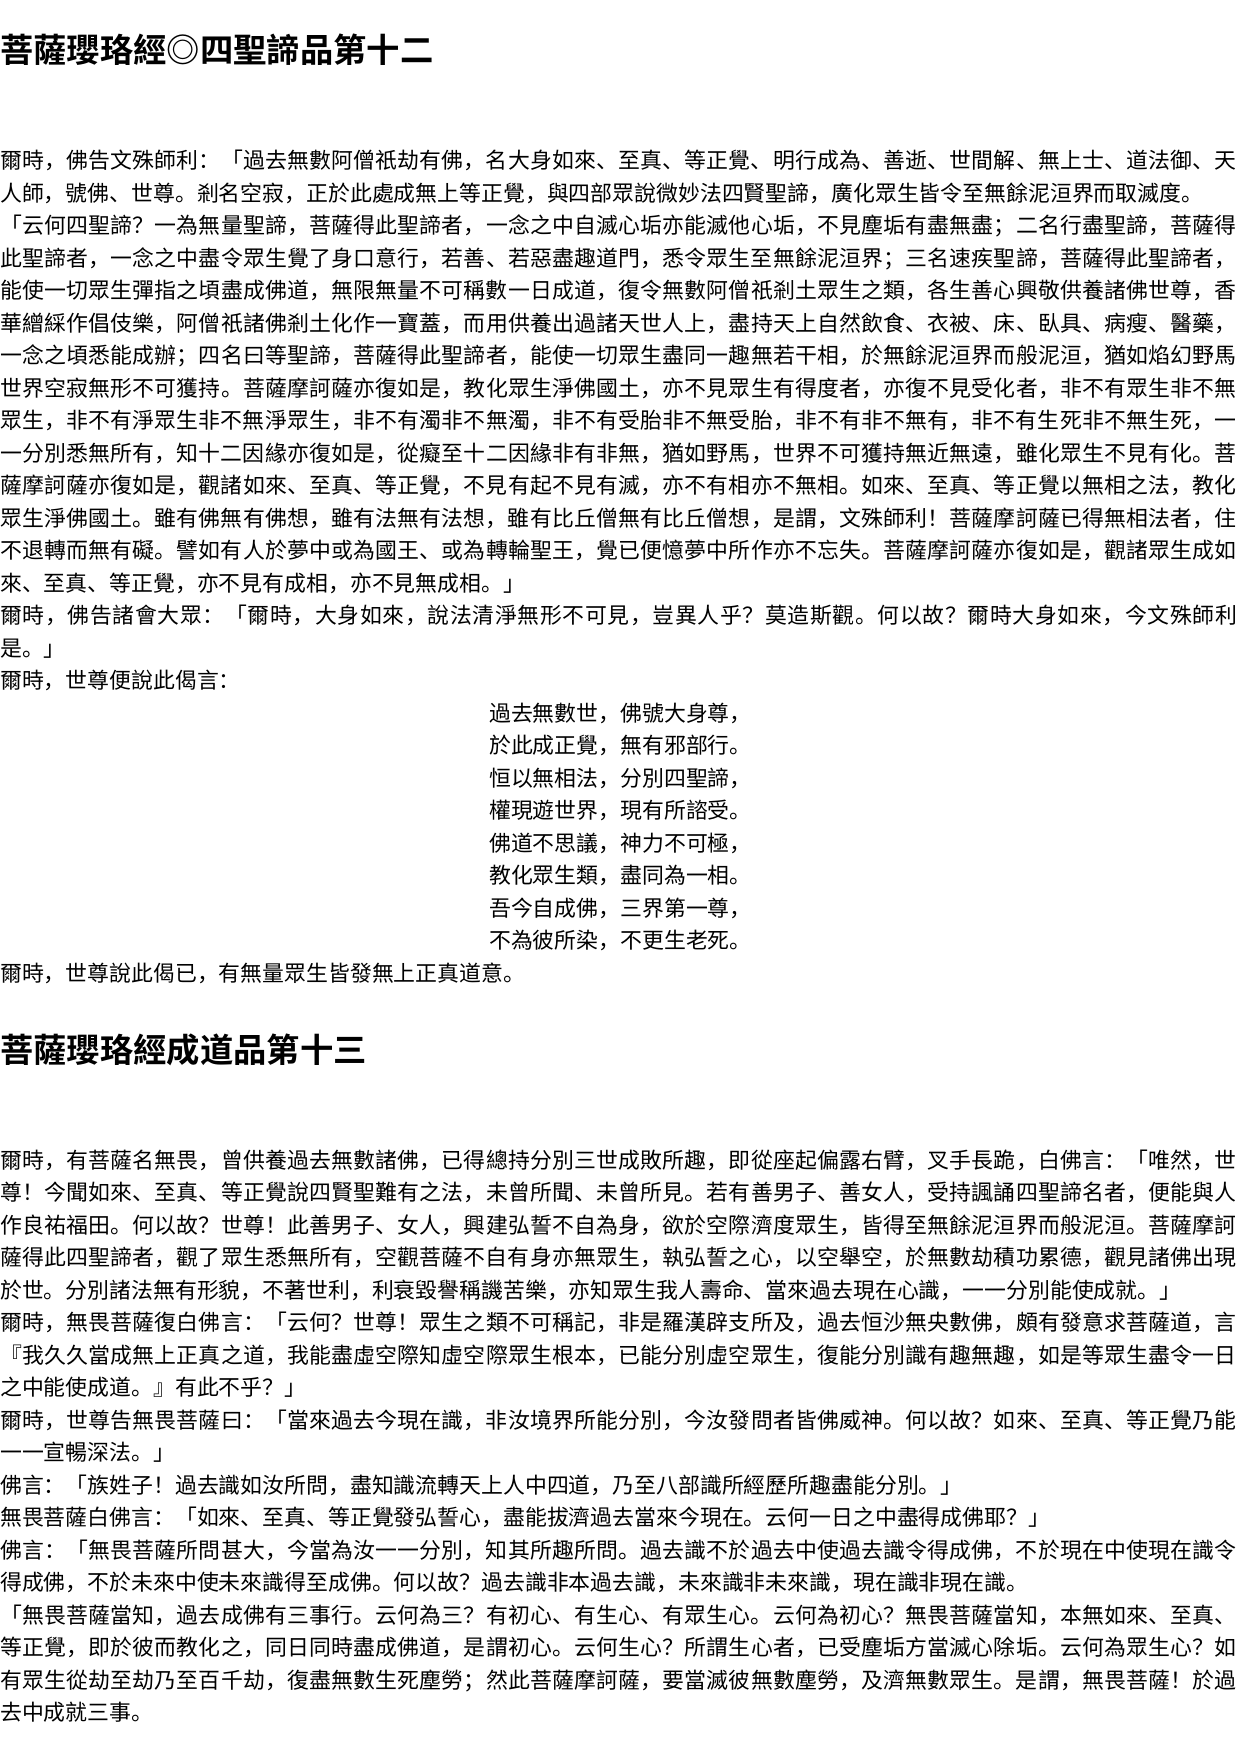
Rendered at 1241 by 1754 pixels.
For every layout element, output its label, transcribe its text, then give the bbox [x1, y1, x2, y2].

text 爾時，世尊便說此偈言： [0, 663, 1240, 695]
text 佛言：「族姓子！過去識如汝所問，盡知識流轉天上人中四道，乃至八部識所經歷所趣盡能分別。」 [0, 1467, 1240, 1500]
text 教化眾生類，盡同為一相。 [0, 858, 1240, 890]
text 爾時，無畏菩薩復白佛言：「云何？世尊！眾生之類不可稱記，非是羅漢辟支所及，過去恒沙無央數佛，頗有發意求菩薩道，言：『我久久當成無上正真之道，我能盡虛空際知虛空際眾生根本，已能分別虛空眾生，復能分別識有趣無趣，如是等眾生盡令一日之中能使成道。』有此不乎？」 [0, 1305, 1240, 1402]
text 爾時，世尊說此偈已，有無量眾生皆發無上正真道意。 [0, 955, 1240, 988]
subtitle 菩薩瓔珞經◎四聖諦品第十二 [0, 16, 1240, 81]
text 佛道不思議，神力不可極， [0, 825, 1240, 858]
text 爾時，世尊告無畏菩薩曰：「當來過去今現在識，非汝境界所能分別，今汝發問者皆佛威神。何以故？如來、至真、等正覺乃能一一宣暢深法。」 [0, 1402, 1240, 1467]
text 於此成正覺，無有邪部行。 [0, 728, 1240, 760]
text 「無畏菩薩當知，過去成佛有三事行。云何為三？有初心、有生心、有眾生心。云何為初心？無畏菩薩當知，本無如來、至真、等正覺，即於彼而教化之，同日同時盡成佛道，是謂初心。云何生心？所謂生心者，已受塵垢方當滅心除垢。云何為眾生心？如有眾生從劫至劫乃至百千劫，復盡無數生死塵勞；然此菩薩摩訶薩，要當滅彼無數塵勞，及濟無數眾生。是謂，無畏菩薩！於過去中成就三事。 [0, 1597, 1240, 1727]
text 無畏菩薩白佛言：「如來、至真、等正覺發弘誓心，盡能拔濟過去當來今現在。云何一日之中盡得成佛耶？」 [0, 1500, 1240, 1532]
text 權現遊世界，現有所諮受。 [0, 793, 1240, 825]
text 恒以無相法，分別四聖諦， [0, 760, 1240, 793]
text 不為彼所染，不更生老死。 [0, 923, 1240, 955]
text 吾今自成佛，三界第一尊， [0, 890, 1240, 923]
subtitle 菩薩瓔珞經成道品第十三 [0, 1015, 1240, 1080]
text 爾時，有菩薩名無畏，曾供養過去無數諸佛，已得總持分別三世成敗所趣，即從座起偏露右臂，叉手長跪，白佛言：「唯然，世尊！今聞如來、至真、等正覺說四賢聖難有之法，未曾所聞、未曾所見。若有善男子、善女人，受持諷誦四聖諦名者，便能與人作良祐福田。何以故？世尊！此善男子、女人，興建弘誓不自為身，欲於空際濟度眾生，皆得至無餘泥洹界而般泥洹。菩薩摩訶薩得此四聖諦者，觀了眾生悉無所有，空觀菩薩不自有身亦無眾生，執弘誓之心，以空舉空，於無數劫積功累德，觀見諸佛出現於世。分別諸法無有形貌，不著世利，利衰毀譽稱譏苦樂，亦知眾生我人壽命、當來過去現在心識，一一分別能使成就。」 [0, 1142, 1240, 1305]
text 「云何四聖諦？一為無量聖諦，菩薩得此聖諦者，一念之中自滅心垢亦能滅他心垢，不見塵垢有盡無盡；二名行盡聖諦，菩薩得此聖諦者，一念之中盡令眾生覺了身口意行，若善、若惡盡趣道門，悉令眾生至無餘泥洹界；三名速疾聖諦，菩薩得此聖諦者，能使一切眾生彈指之頃盡成佛道，無限無量不可稱數一日成道，復令無數阿僧祇剎土眾生之類，各生善心興敬供養諸佛世尊，香華繒綵作倡伎樂，阿僧祇諸佛剎土化作一寶蓋，而用供養出過諸天世人上，盡持天上自然飲食、衣被、床、臥具、病瘦、醫藥，一念之頃悉能成辦；四名曰等聖諦，菩薩得此聖諦者，能使一切眾生盡同一趣無若干相，於無餘泥洹界而般泥洹，猶如焰幻野馬，世界空寂無形不可獲持。菩薩摩訶薩亦復如是，教化眾生淨佛國土，亦不見眾生有得度者，亦復不見受化者，非不有眾生非不無眾生，非不有淨眾生非不無淨眾生，非不有濁非不無濁，非不有受胎非不無受胎，非不有非不無有，非不有生死非不無生死，一一分別悉無所有，知十二因緣亦復如是，從癡至十二因緣非有非無，猶如野馬，世界不可獲持無近無遠，雖化眾生不見有化。菩薩摩訶薩亦復如是，觀諸如來、至真、等正覺，不見有起不見有滅，亦不有相亦不無相。如來、至真、等正覺以無相之法，教化眾生淨佛國土。雖有佛無有佛想，雖有法無有法想，雖有比丘僧無有比丘僧想，是謂，文殊師利！菩薩摩訶薩已得無相法者，住不退轉而無有礙。譬如有人於夢中或為國王、或為轉輪聖王，覺已便憶夢中所作亦不忘失。菩薩摩訶薩亦復如是，觀諸眾生成如來、至真、等正覺，亦不見有成相，亦不見無成相。」 [0, 208, 1240, 598]
text 爾時，佛告諸會大眾：「爾時，大身如來，說法清淨無形不可見，豈異人乎？莫造斯觀。何以故？爾時大身如來，今文殊師利是。」 [0, 598, 1240, 663]
text 佛言：「無畏菩薩所問甚大，今當為汝一一分別，知其所趣所問。過去識不於過去中使過去識令得成佛，不於現在中使現在識令得成佛，不於未來中使未來識得至成佛。何以故？過去識非本過去識，未來識非未來識，現在識非現在識。 [0, 1532, 1240, 1597]
text 爾時，佛告文殊師利：「過去無數阿僧祇劫有佛，名大身如來、至真、等正覺、明行成為、善逝、世間解、無上士、道法御、天人師，號佛、世尊。剎名空寂，正於此處成無上等正覺，與四部眾說微妙法四賢聖諦，廣化眾生皆令至無餘泥洹界而取滅度。 [0, 143, 1240, 208]
text 過去無數世，佛號大身尊， [0, 695, 1240, 728]
